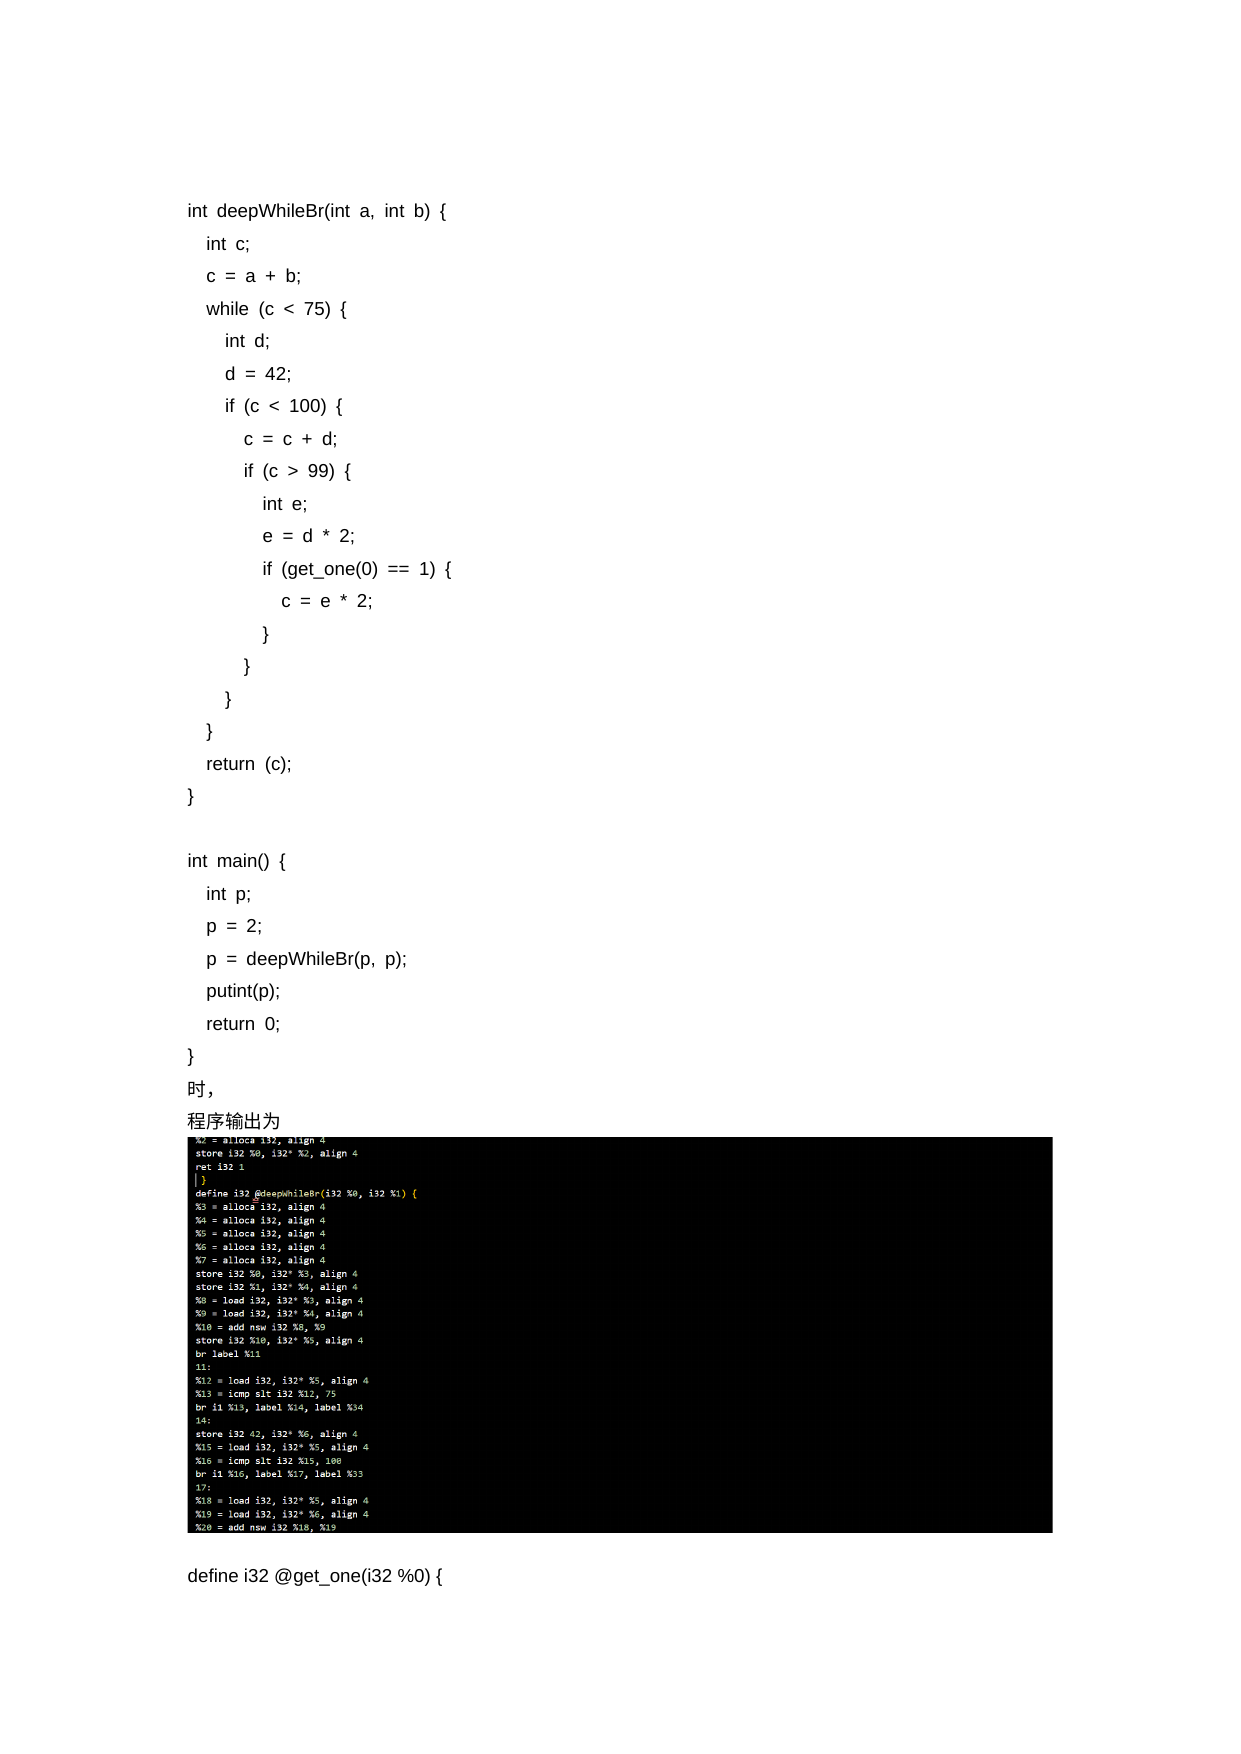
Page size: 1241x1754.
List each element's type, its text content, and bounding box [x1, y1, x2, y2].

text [187, 162, 1053, 1104]
picture [187, 1137, 1053, 1533]
text 程序输出为 [187, 1104, 1053, 1137]
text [187, 1533, 1053, 1592]
